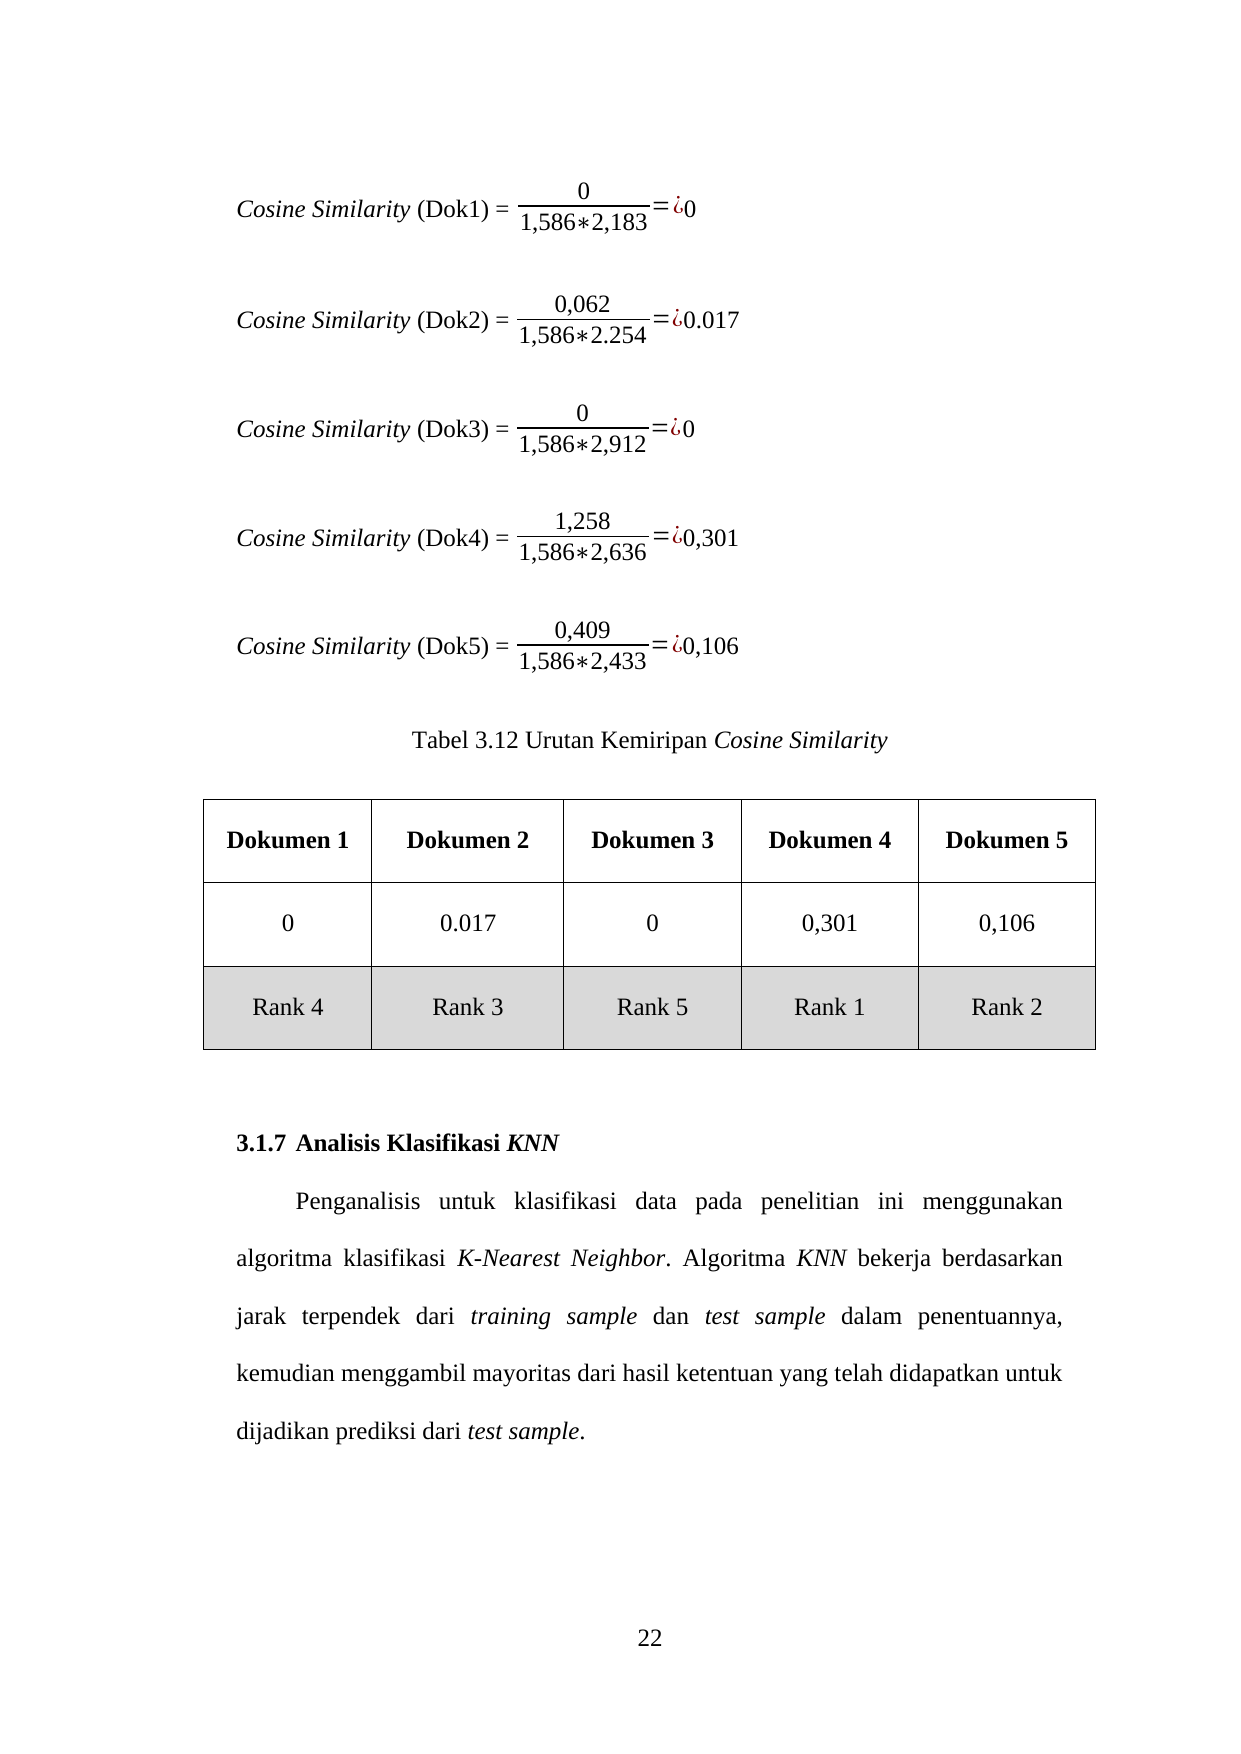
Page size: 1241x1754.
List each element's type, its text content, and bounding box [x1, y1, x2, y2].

subtitle Analisis Klasifikasi KNN [236, 1128, 1063, 1157]
text Cosine Similarity (Dok2) = 0.017 [236, 291, 1063, 349]
table_header Dokumen 5 [919, 800, 1095, 882]
table_header Dokumen 3 [564, 800, 741, 882]
text Cosine Similarity (Dok3) = 0 [236, 399, 1063, 458]
text Cosine Similarity (Dok5) = 0,106 [236, 616, 1063, 675]
table_cell Rank 2 [919, 967, 1095, 1049]
text Tabel 3.12 Urutan Kemiripan Cosine Similarity [236, 725, 1063, 753]
table_cell 0.017 [372, 883, 563, 966]
table_header Dokumen 1 [204, 800, 371, 882]
table_cell Rank 3 [372, 967, 563, 1049]
table_cell Rank 5 [564, 967, 741, 1049]
table_cell Rank 4 [204, 967, 371, 1049]
table_header Dokumen 4 [742, 800, 918, 882]
table_cell 0,301 [742, 883, 918, 966]
table_cell 0,106 [919, 883, 1095, 966]
table_cell 0 [564, 883, 741, 966]
text Cosine Similarity (Dok4) = 0,301 [236, 508, 1063, 567]
table_cell 0 [204, 883, 371, 966]
text Cosine Similarity (Dok1) = 0 [236, 177, 1063, 236]
table_cell Rank 1 [742, 967, 918, 1049]
text Penganalisis untuk klasifikasi data pada penelitian ini menggunakan algoritma klasifikasi K-Nearest Neighbor. Algoritma KNN bekerja berdasarkan jarak terpendek dari training sample dan test sample dalam penentuannya, kemudian menggambil mayoritas dari hasil ketentuan yang telah didapatkan untuk dijadikan prediksi dari test sample. [236, 1186, 1063, 1445]
table_header Dokumen 2 [372, 800, 563, 882]
